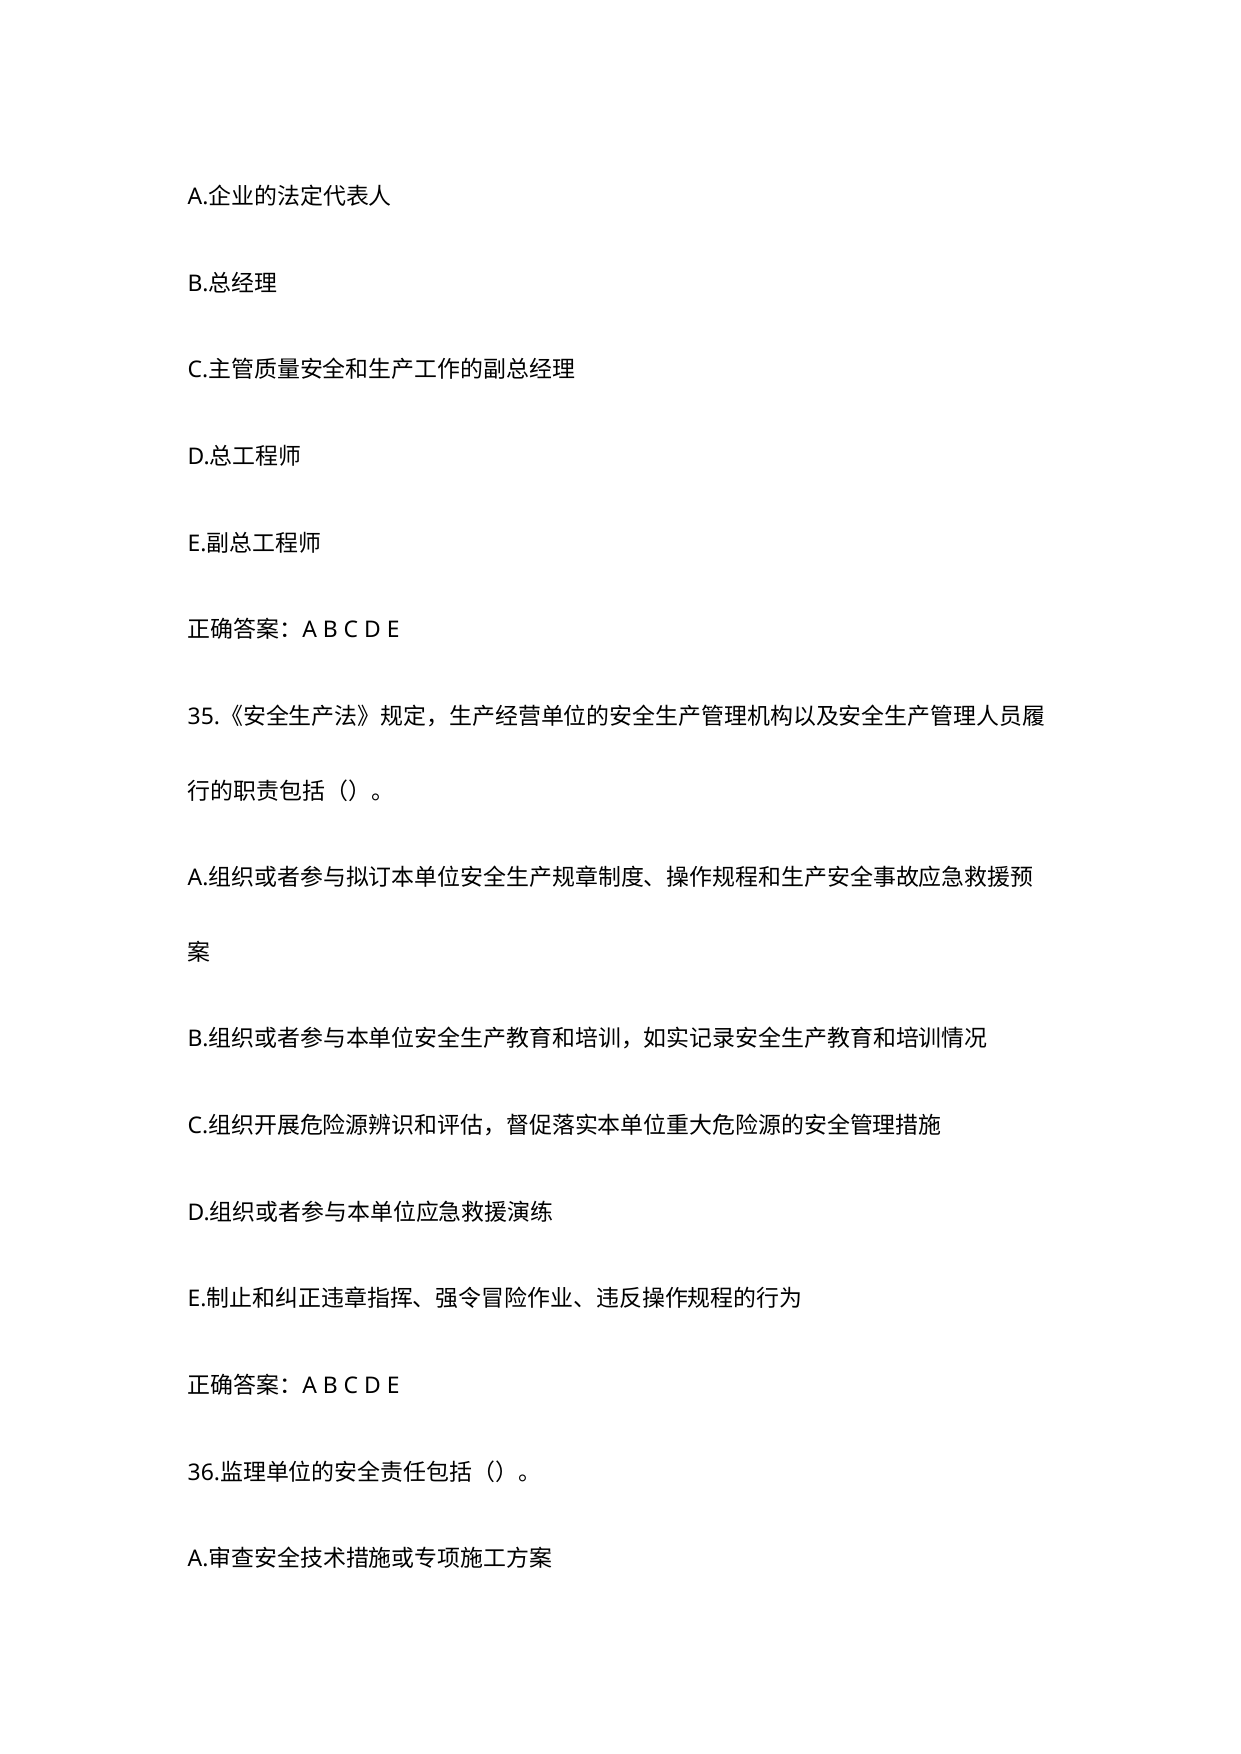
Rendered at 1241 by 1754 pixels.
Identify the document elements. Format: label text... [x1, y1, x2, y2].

text 正确答案：A B C D E [187, 1351, 1053, 1416]
text 正确答案：A B C D E [187, 595, 1053, 660]
text E.副总工程师 [187, 509, 1053, 574]
text 36.监理单位的安全责任包括（）。 [187, 1438, 1053, 1503]
text B.总经理 [187, 249, 1053, 314]
text A.审查安全技术措施或专项施工方案 [187, 1524, 1053, 1589]
text 35.《安全生产法》规定，生产经营单位的安全生产管理机构以及安全生产管理人员履行的职责包括（）。 [187, 682, 1053, 822]
text A.企业的法定代表人 [187, 162, 1053, 227]
text D.总工程师 [187, 422, 1053, 487]
text D.组织或者参与本单位应急救援演练 [187, 1178, 1053, 1243]
text A.组织或者参与拟订本单位安全生产规章制度、操作规程和生产安全事故应急救援预案 [187, 843, 1053, 983]
text C.主管质量安全和生产工作的副总经理 [187, 335, 1053, 400]
text E.制止和纠正违章指挥、强令冒险作业、违反操作规程的行为 [187, 1264, 1053, 1329]
text B.组织或者参与本单位安全生产教育和培训，如实记录安全生产教育和培训情况 [187, 1004, 1053, 1069]
text C.组织开展危险源辨识和评估，督促落实本单位重大危险源的安全管理措施 [187, 1091, 1053, 1156]
